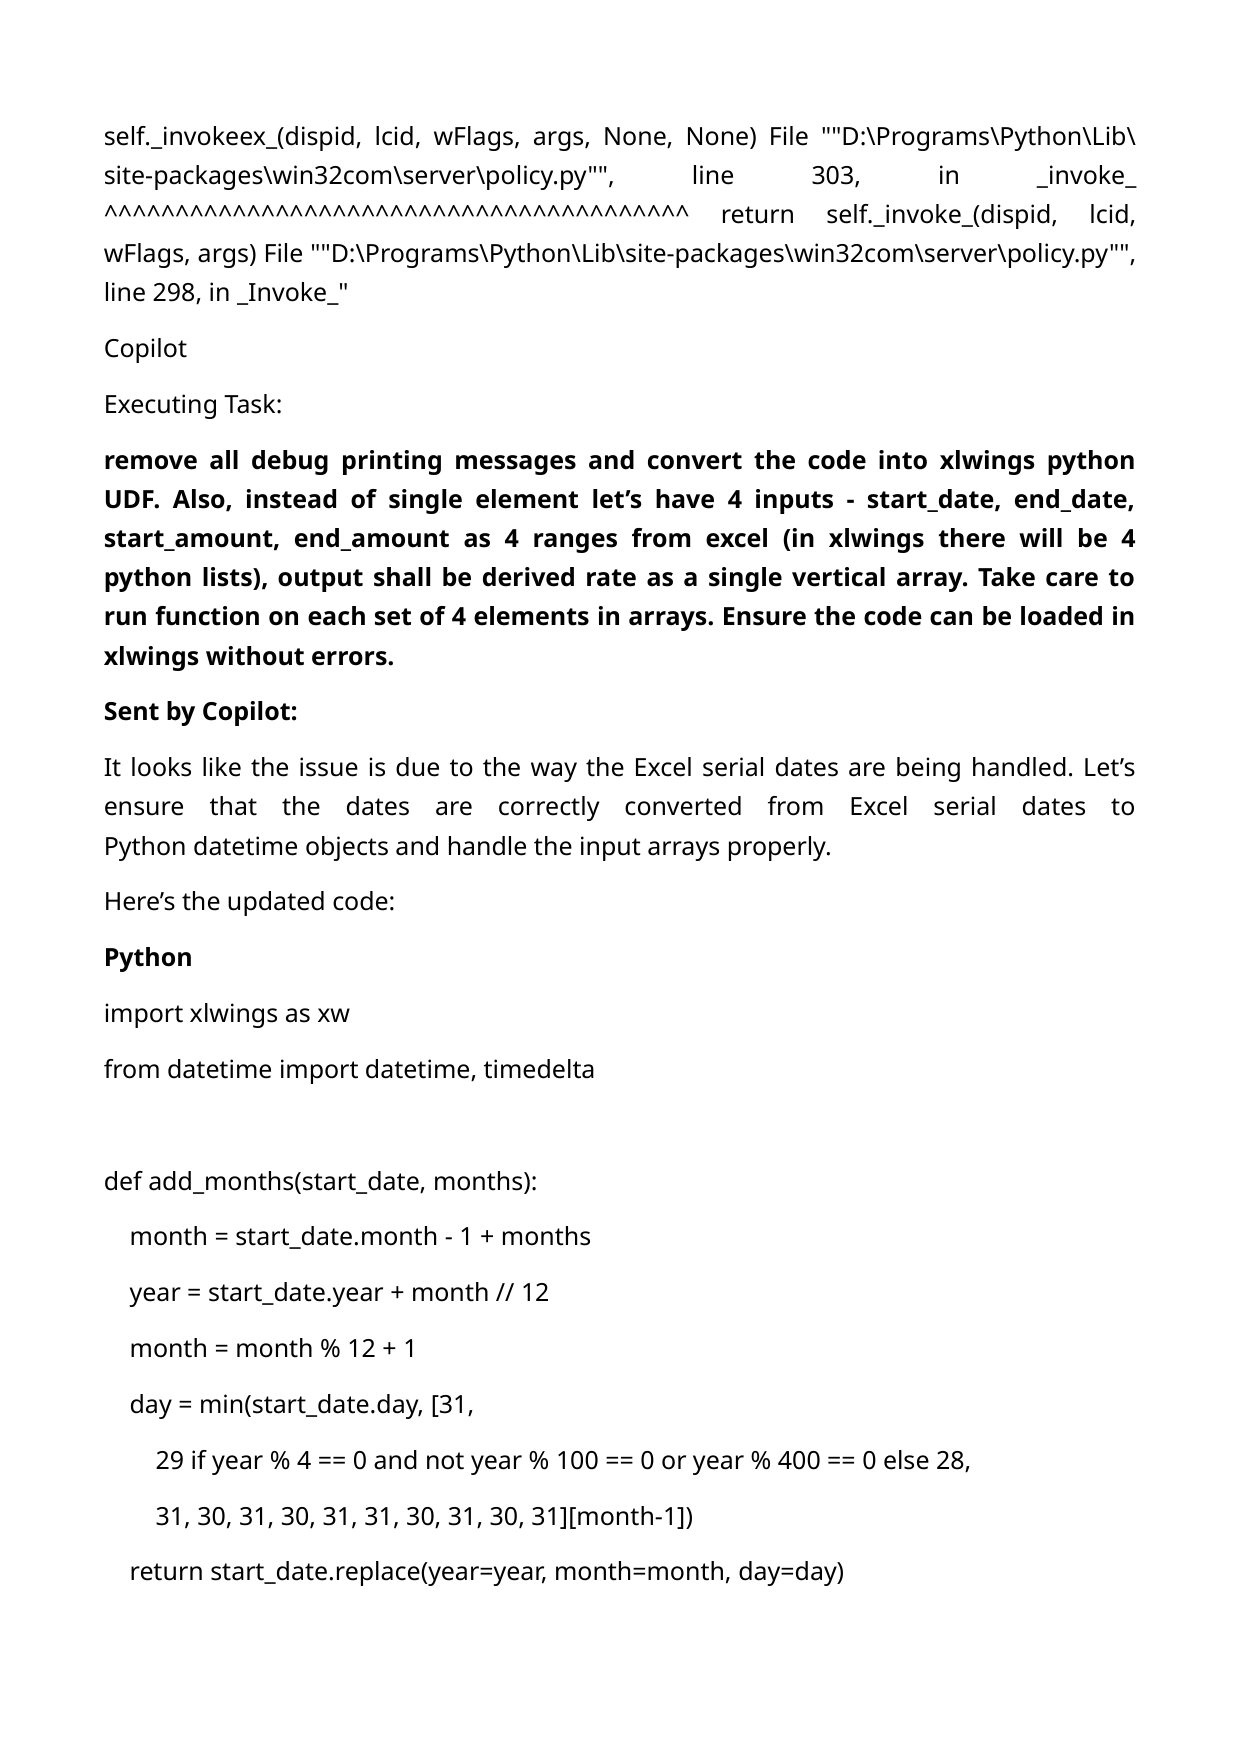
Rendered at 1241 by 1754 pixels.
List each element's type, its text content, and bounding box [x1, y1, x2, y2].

text month = start_date.month - 1 + months [103, 1219, 1137, 1253]
text day = min(start_date.day, [31, [103, 1386, 1137, 1421]
text 29 if year % 4 == 0 and not year % 100 == 0 or year % 400 == 0 else 28, [103, 1442, 1137, 1476]
text month = month % 12 + 1 [103, 1331, 1137, 1365]
text 31, 30, 31, 30, 31, 31, 30, 31, 30, 31][month-1]) [103, 1498, 1137, 1532]
text remove all debug printing messages and convert the code into xlwings python UDF. Also, instead of single element let’s have 4 inputs - start_date, end_date, start_amount, end_amount as 4 ranges from excel (in xlwings there will be 4 python lists), output shall be derived rate as a single vertical array. Take care to run function on each set of 4 elements in arrays. Ensure the code can be loaded in xlwings without errors. [103, 442, 1137, 672]
text Sent by Copilot: [103, 694, 1137, 728]
text Copilot [103, 331, 1137, 365]
text def add_months(start_date, months): [103, 1163, 1137, 1197]
text Here’s the updated code: [103, 884, 1137, 918]
text year = start_date.year + month // 12 [103, 1275, 1137, 1309]
text It looks like the issue is due to the way the Excel serial dates are being handled. Let’s ensure that the dates are correctly converted from Excel serial dates to Python datetime objects and handle the input arrays properly. [103, 750, 1137, 862]
text Executing Task: [103, 386, 1137, 421]
text from datetime import datetime, timedelta [103, 1051, 1137, 1086]
text import xlwings as xw [103, 996, 1137, 1030]
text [103, 118, 1137, 309]
text Python [103, 940, 1137, 974]
text return start_date.replace(year=year, month=month, day=day) [103, 1554, 1137, 1588]
